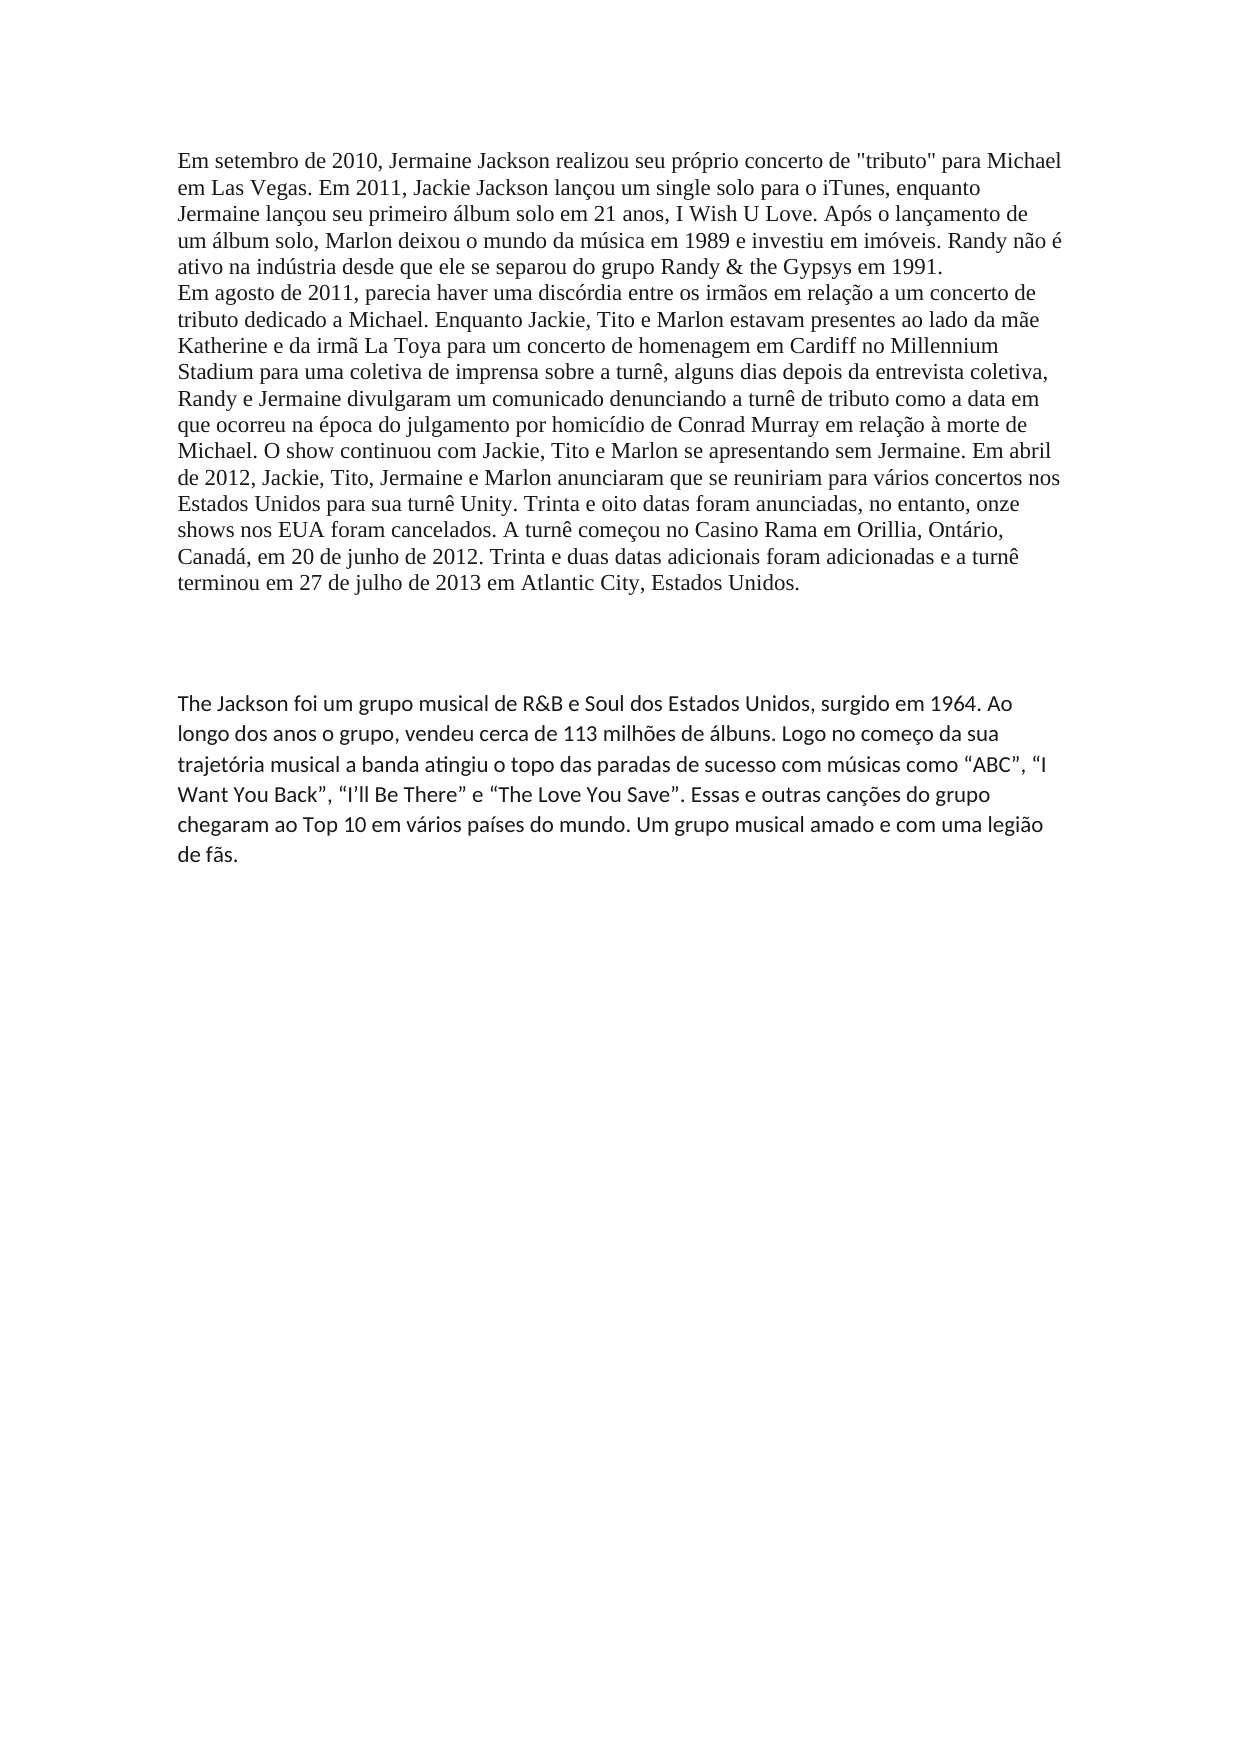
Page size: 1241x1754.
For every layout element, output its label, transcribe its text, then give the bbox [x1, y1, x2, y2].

text The Jackson foi um grupo musical de R&B e Soul dos Estados Unidos, surgido em 1964. Ao longo dos anos o grupo, vendeu cerca de 113 milhões de álbuns. Logo no começo da sua trajetória musical a banda atingiu o topo das paradas de sucesso com músicas como “ABC”, “I Want You Back”, “I’ll Be There” e “The Love You Save”. Essas e outras canções do grupo chegaram ao Top 10 em vários países do mundo. Um grupo musical amado e com uma legião de fãs. [177, 689, 1063, 868]
text Em agosto de 2011, parecia haver uma discórdia entre os irmãos em relação a um concerto de tributo dedicado a Michael. Enquanto Jackie, Tito e Marlon estavam presentes ao lado da mãe Katherine e da irmã La Toya para um concerto de homenagem em Cardiff no Millennium Stadium para uma coletiva de imprensa sobre a turnê, alguns dias depois da entrevista coletiva, Randy e Jermaine divulgaram um comunicado denunciando a turnê de tributo como a data em que ocorreu na época do julgamento por homicídio de Conrad Murray em relação à morte de Michael. O show continuou com Jackie, Tito e Marlon se apresentando sem Jermaine. Em abril de 2012, Jackie, Tito, Jermaine e Marlon anunciaram que se reuniriam para vários concertos nos Estados Unidos para sua turnê Unity. Trinta e oito datas foram anunciadas, no entanto, onze shows nos EUA foram cancelados. A turnê começou no Casino Rama em Orillia, Ontário, Canadá, em 20 de junho de 2012. Trinta e duas datas adicionais foram adicionadas e a turnê terminou em 27 de julho de 2013 em Atlantic City, Estados Unidos. [177, 279, 1063, 596]
text Em setembro de 2010, Jermaine Jackson realizou seu próprio concerto de "tributo" para Michael em Las Vegas. Em 2011, Jackie Jackson lançou um single solo para o iTunes, enquanto Jermaine lançou seu primeiro álbum solo em 21 anos, I Wish U Love. Após o lançamento de um álbum solo, Marlon deixou o mundo da música em 1989 e investiu em imóveis. Randy não é ativo na indústria desde que ele se separou do grupo Randy & the Gypsys em 1991. [177, 148, 1063, 279]
